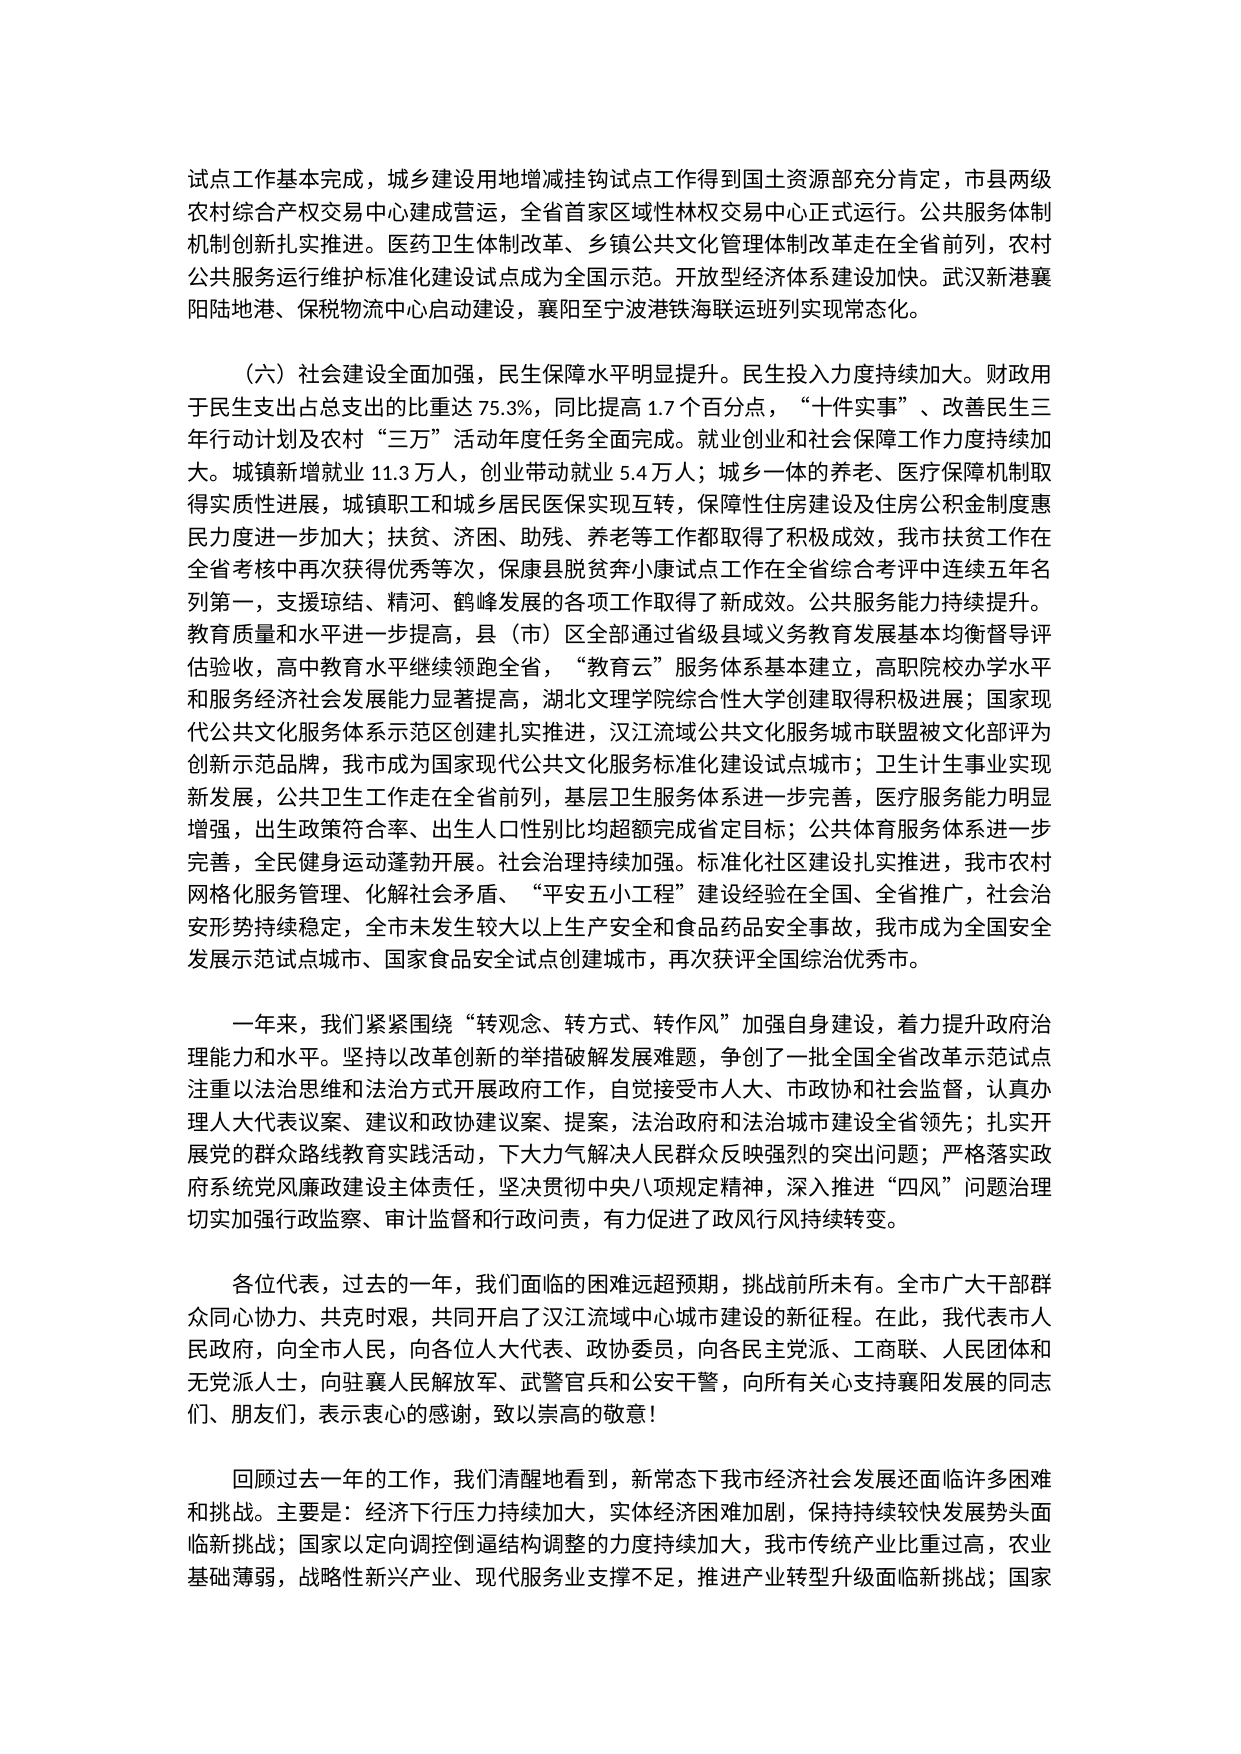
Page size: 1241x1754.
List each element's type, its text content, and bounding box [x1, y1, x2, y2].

text （六）社会建设全面加强，民生保障水平明显提升。民生投入力度持续加大。财政用于民生支出占总支出的比重达75.3%，同比提高1.7个百分点，“十件实事”、改善民生三年行动计划及农村“三万”活动年度任务全面完成。就业创业和社会保障工作力度持续加大。城镇新增就业11.3万人，创业带动就业5.4万人；城乡一体的养老、医疗保障机制取得实质性进展，城镇职工和城乡居民医保实现互转，保障性住房建设及住房公积金制度惠民力度进一步加大；扶贫、济困、助残、养老等工作都取得了积极成效，我市扶贫工作在全省考核中再次获得优秀等次，保康县脱贫奔小康试点工作在全省综合考评中连续五年名列第一，支援琼结、精河、鹤峰发展的各项工作取得了新成效。公共服务能力持续提升。教育质量和水平进一步提高，县（市）区全部通过省级县域义务教育发展基本均衡督导评估验收，高中教育水平继续领跑全省，“教育云”服务体系基本建立，高职院校办学水平和服务经济社会发展能力显著提高，湖北文理学院综合性大学创建取得积极进展；国家现代公共文化服务体系示范区创建扎实推进，汉江流域公共文化服务城市联盟被文化部评为创新示范品牌，我市成为国家现代公共文化服务标准化建设试点城市；卫生计生事业实现新发展，公共卫生工作走在全省前列，基层卫生服务体系进一步完善，医疗服务能力明显增强，出生政策符合率、出生人口性别比均超额完成省定目标；公共体育服务体系进一步完善，全民健身运动蓬勃开展。社会治理持续加强。标准化社区建设扎实推进，我市农村网格化服务管理、化解社会矛盾、“平安五小工程”建设经验在全国、全省推广，社会治安形势持续稳定，全市未发生较大以上生产安全和食品药品安全事故，我市成为全国安全发展示范试点城市、国家食品安全试点创建城市，再次获评全国综治优秀市。 [187, 357, 1053, 974]
text 一年来，我们紧紧围绕“转观念、转方式、转作风”加强自身建设，着力提升政府治理能力和水平。坚持以改革创新的举措破解发展难题，争创了一批全国全省改革示范试点；注重以法治思维和法治方式开展政府工作，自觉接受市人大、市政协和社会监督，认真办理人大代表议案、建议和政协建议案、提案，法治政府和法治城市建设全省领先；扎实开展党的群众路线教育实践活动，下大力气解决人民群众反映强烈的突出问题；严格落实政府系统党风廉政建设主体责任，坚决贯彻中央八项规定精神，深入推进“四风”问题治理，切实加强行政监察、审计监督和行政问责，有力促进了政风行风持续转变。 [187, 1007, 1053, 1234]
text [187, 1462, 1053, 1592]
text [187, 162, 1053, 324]
text 各位代表，过去的一年，我们面临的困难远超预期，挑战前所未有。全市广大干部群众同心协力、共克时艰，共同开启了汉江流域中心城市建设的新征程。在此，我代表市人民政府，向全市人民，向各位人大代表、政协委员，向各民主党派、工商联、人民团体和无党派人士，向驻襄人民解放军、武警官兵和公安干警，向所有关心支持襄阳发展的同志们、朋友们，表示衷心的感谢，致以崇高的敬意！ [187, 1267, 1053, 1429]
